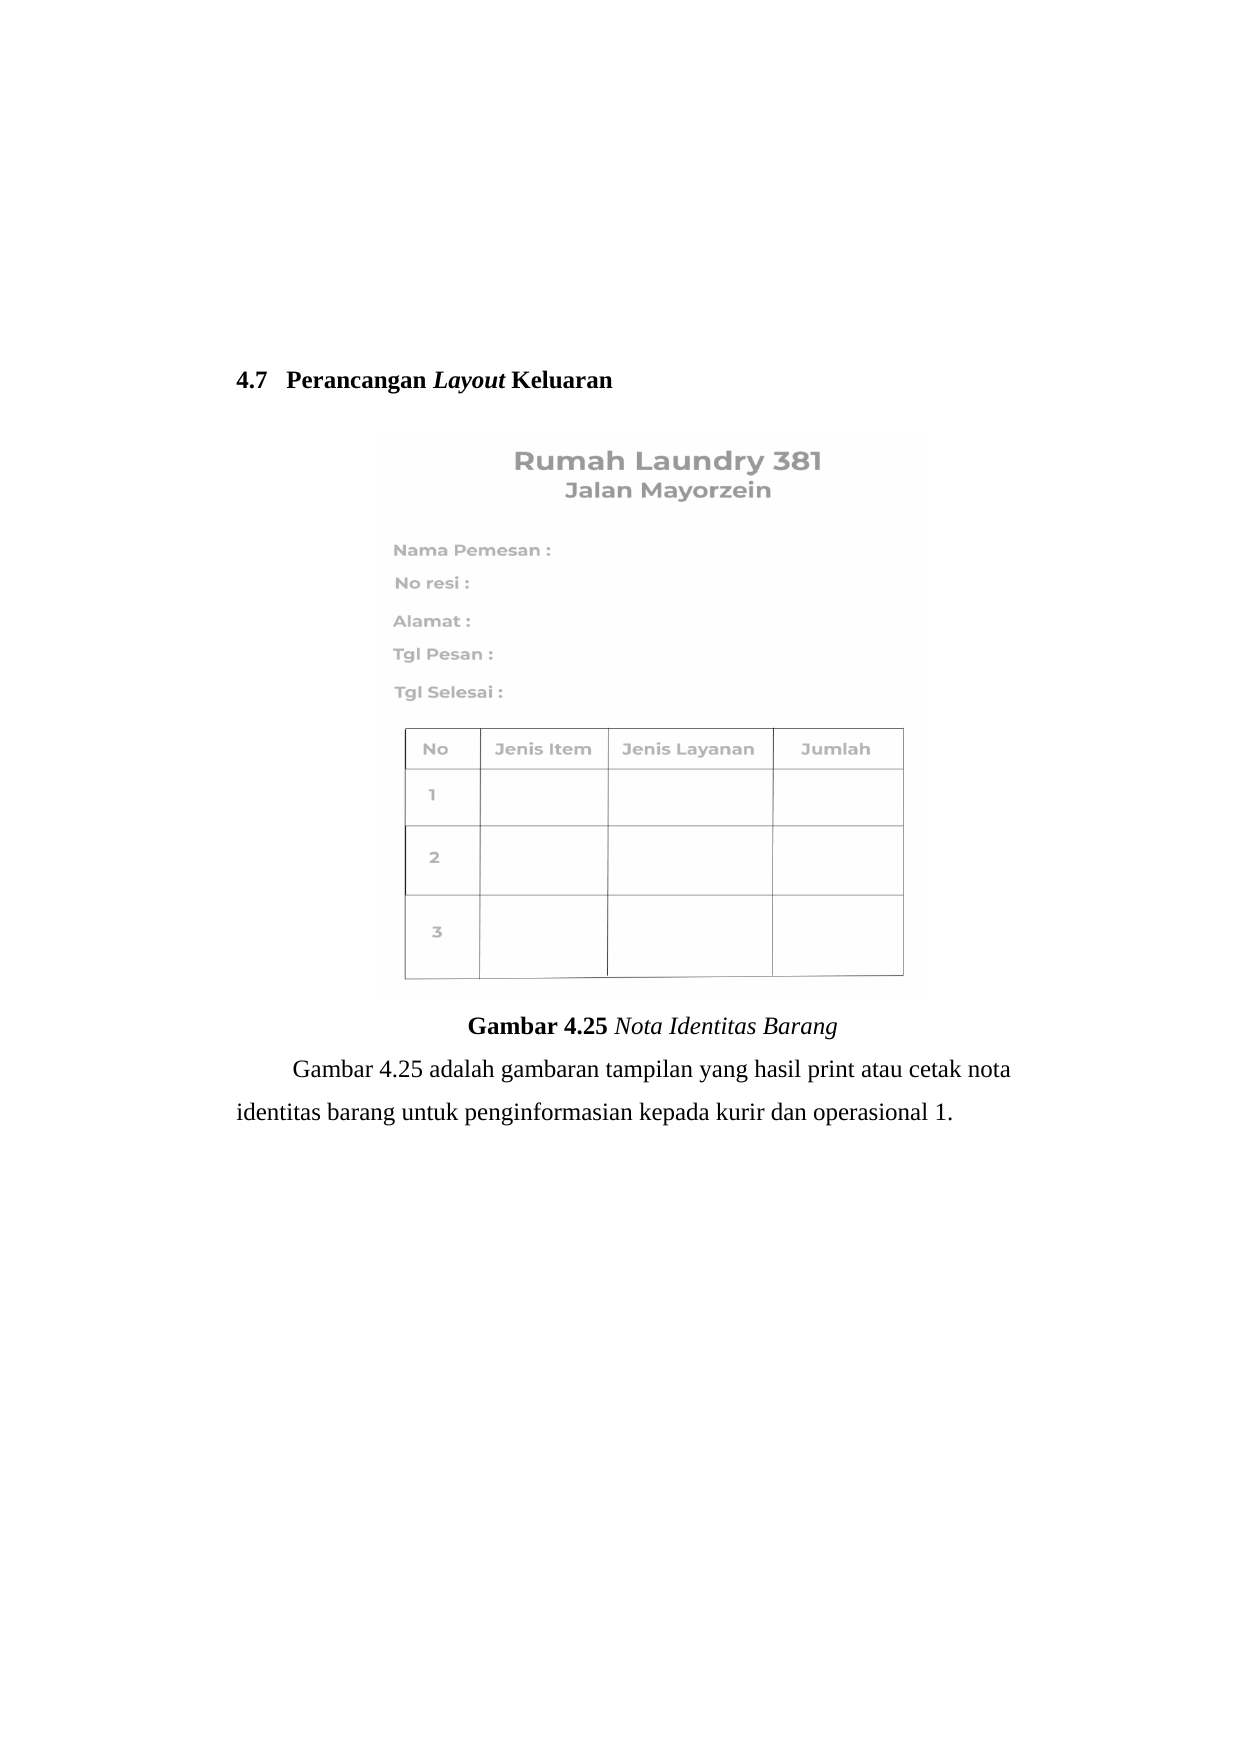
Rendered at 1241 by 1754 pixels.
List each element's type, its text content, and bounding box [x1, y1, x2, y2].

list 4.7 Perancangan Layout Keluaran [236, 366, 1063, 394]
list Gambar 4.25 adalah gambaran tampilan yang hasil print atau cetak nota identitas barang untuk penginformasian kepada kurir dan operasional 1. [236, 1054, 1063, 1126]
list Gambar 4.25 Nota Identitas Barang [236, 1011, 1063, 1040]
picture [374, 437, 925, 997]
